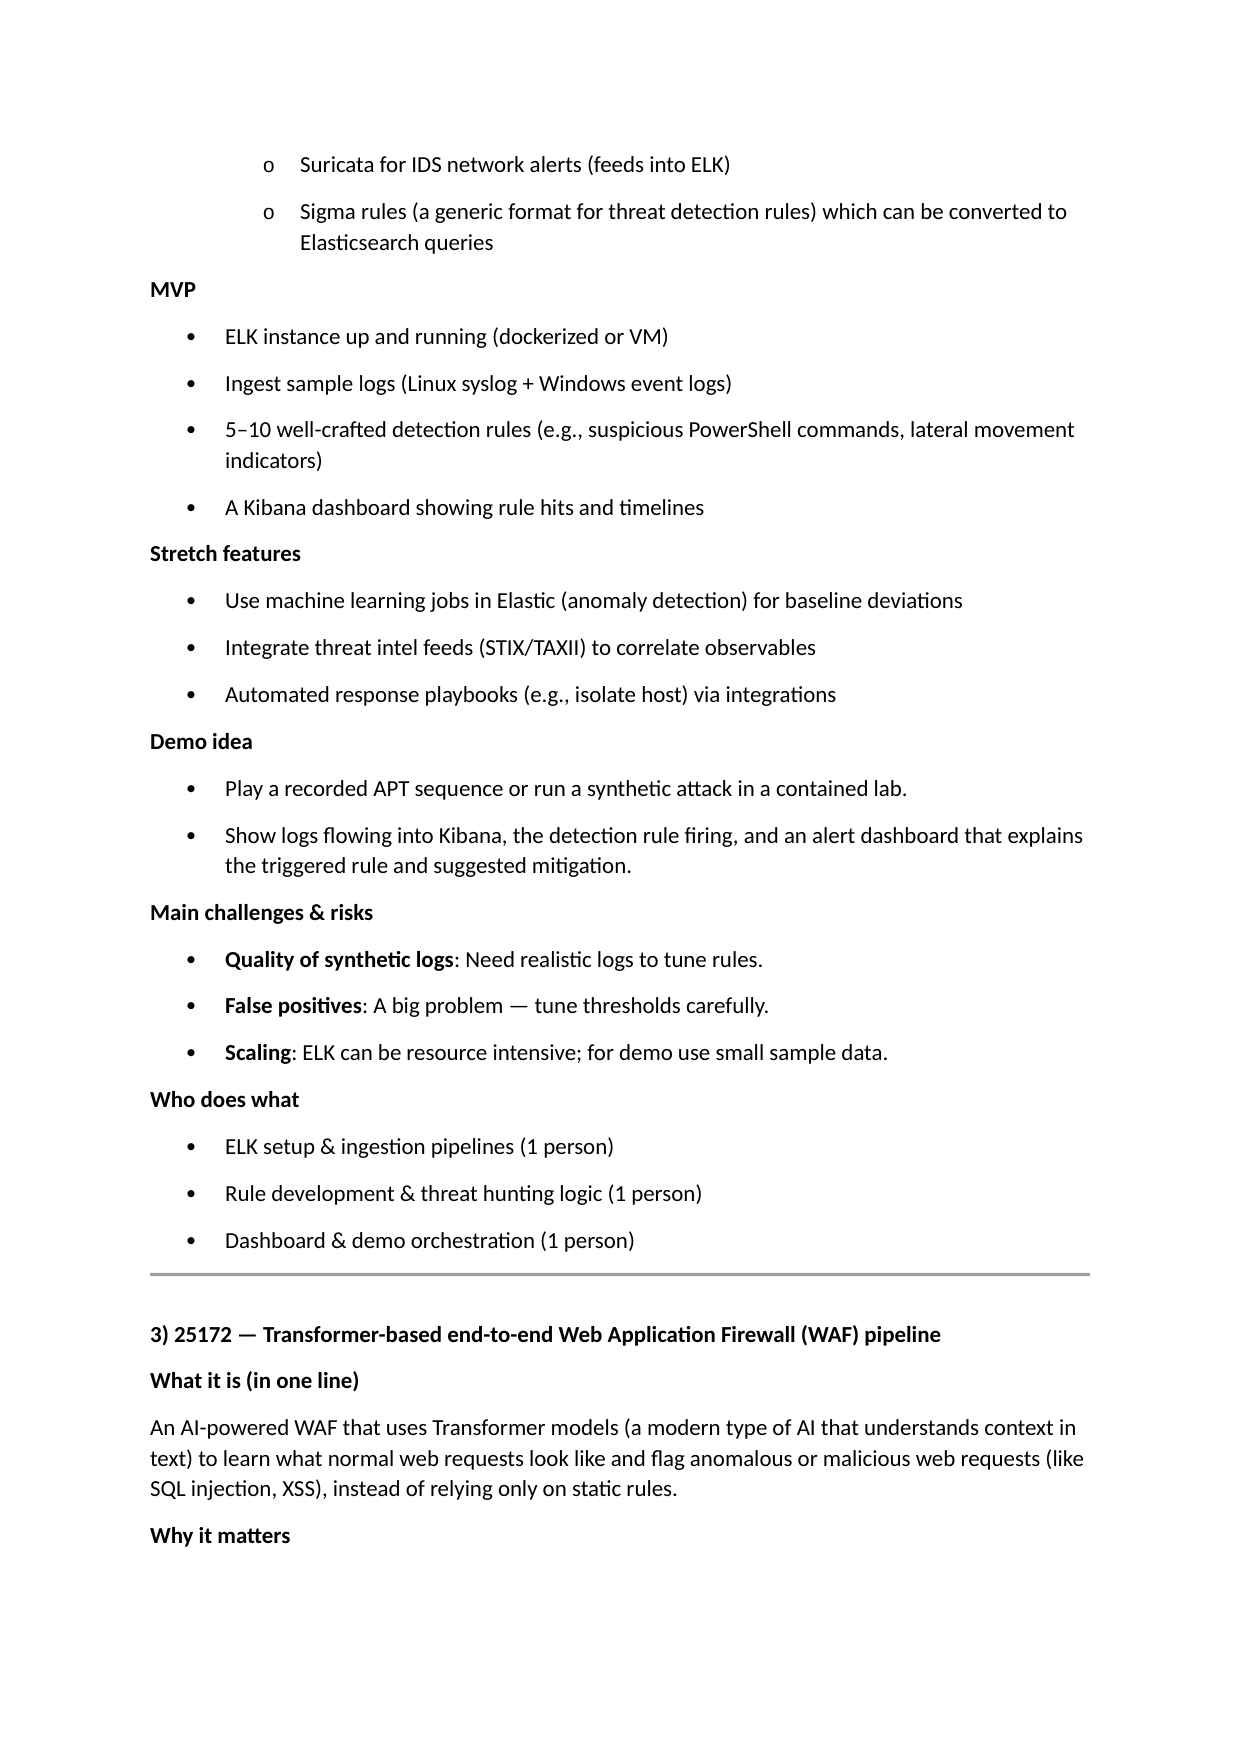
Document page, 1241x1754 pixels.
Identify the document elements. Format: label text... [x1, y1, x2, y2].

list A Kibana dashboard showing rule hits and timelines [187, 493, 1090, 521]
text Stretch features [150, 539, 1090, 568]
list Integrate threat intel feeds (STIX/TAXII) to correlate observables [187, 633, 1090, 661]
text An AI-powered WAF that uses Transformer models (a modern type of AI that understands context in text) to learn what normal web requests look like and flag anomalous or malicious web requests (like SQL injection, XSS), instead of relying only on static rules. [150, 1413, 1090, 1502]
text What it is (in one line) [150, 1367, 1090, 1395]
list Automated response playbooks (e.g., isolate host) via integrations [187, 680, 1090, 708]
text 3) 25172 — Transformer-based end-to-end Web Application Firewall (WAF) pipeline [150, 1320, 1090, 1348]
list Show logs flowing into Kibana, the detection rule firing, and an alert dashboard that explains the triggered rule and suggested mitigation. [187, 821, 1090, 879]
text Why it matters [150, 1521, 1090, 1549]
text MVP [150, 275, 1090, 303]
list ELK setup & ingestion pipelines (1 person) [187, 1132, 1090, 1160]
list Rule development & threat hunting logic (1 person) [187, 1179, 1090, 1207]
list Ingest sample logs (Linux syslog + Windows event logs) [187, 369, 1090, 397]
list Use machine learning jobs in Elastic (anomaly detection) for baseline deviations [187, 586, 1090, 614]
list 5–10 well-crafted detection rules (e.g., suspicious PowerShell commands, lateral movement indicators) [187, 416, 1090, 474]
list Sigma rules (a generic format for threat detection rules) which can be converted to Elasticsearch queries [262, 197, 1090, 256]
list Quality of synthetic logs: Need realistic logs to tune rules. [187, 945, 1090, 973]
list Suricata for IDS network alerts (feeds into ELK) [262, 150, 1090, 178]
text Demo idea [150, 727, 1090, 755]
list Dashboard & demo orchestration (1 person) [187, 1226, 1090, 1254]
text Who does what [150, 1085, 1090, 1113]
list False positives: A big problem — tune thresholds carefully. [187, 992, 1090, 1020]
text Main challenges & risks [150, 898, 1090, 926]
list ELK instance up and running (dockerized or VM) [187, 322, 1090, 350]
list Play a recorded APT sequence or run a synthetic attack in a contained lab. [187, 774, 1090, 802]
list Scaling: ELK can be resource intensive; for demo use small sample data. [187, 1038, 1090, 1067]
